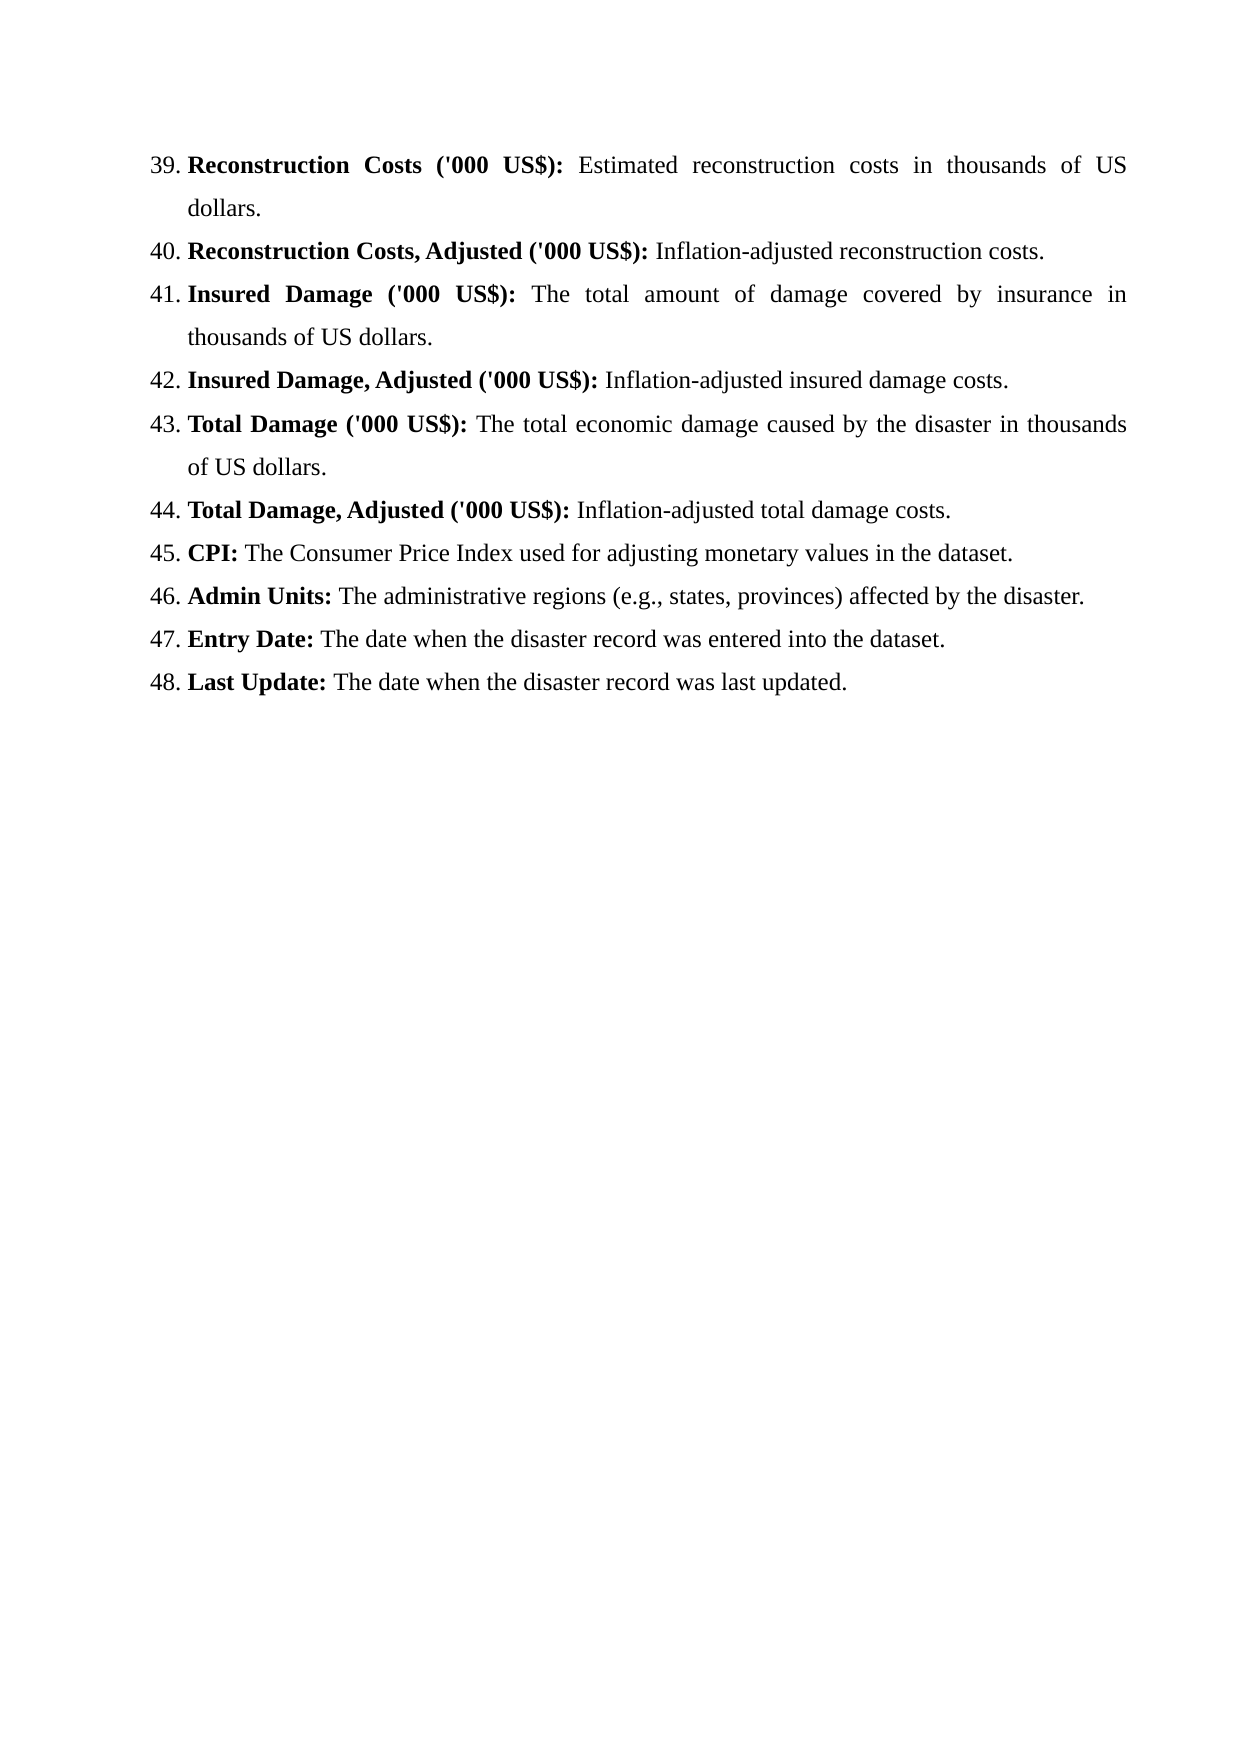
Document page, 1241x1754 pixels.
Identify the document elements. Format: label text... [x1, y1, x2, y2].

list CPI: The Consumer Price Index used for adjusting monetary values in the dataset. [150, 538, 1128, 567]
list Reconstruction Costs, Adjusted ('000 US$): Inflation-adjusted reconstruction costs. [150, 236, 1128, 265]
list Insured Damage, Adjusted ('000 US$): Inflation-adjusted insured damage costs. [150, 366, 1128, 394]
list Total Damage, Adjusted ('000 US$): Inflation-adjusted total damage costs. [150, 495, 1128, 524]
list Insured Damage ('000 US$): The total amount of damage covered by insurance in thousands of US dollars. [150, 279, 1128, 351]
list Admin Units: The administrative regions (e.g., states, provinces) affected by the disaster. [150, 581, 1128, 610]
list Entry Date: The date when the disaster record was entered into the dataset. [150, 624, 1128, 653]
list Reconstruction Costs ('000 US$): Estimated reconstruction costs in thousands of US dollars. [150, 150, 1128, 222]
list Last Update: The date when the disaster record was last updated. [150, 667, 1128, 696]
list Total Damage ('000 US$): The total economic damage caused by the disaster in thousands of US dollars. [150, 409, 1128, 481]
